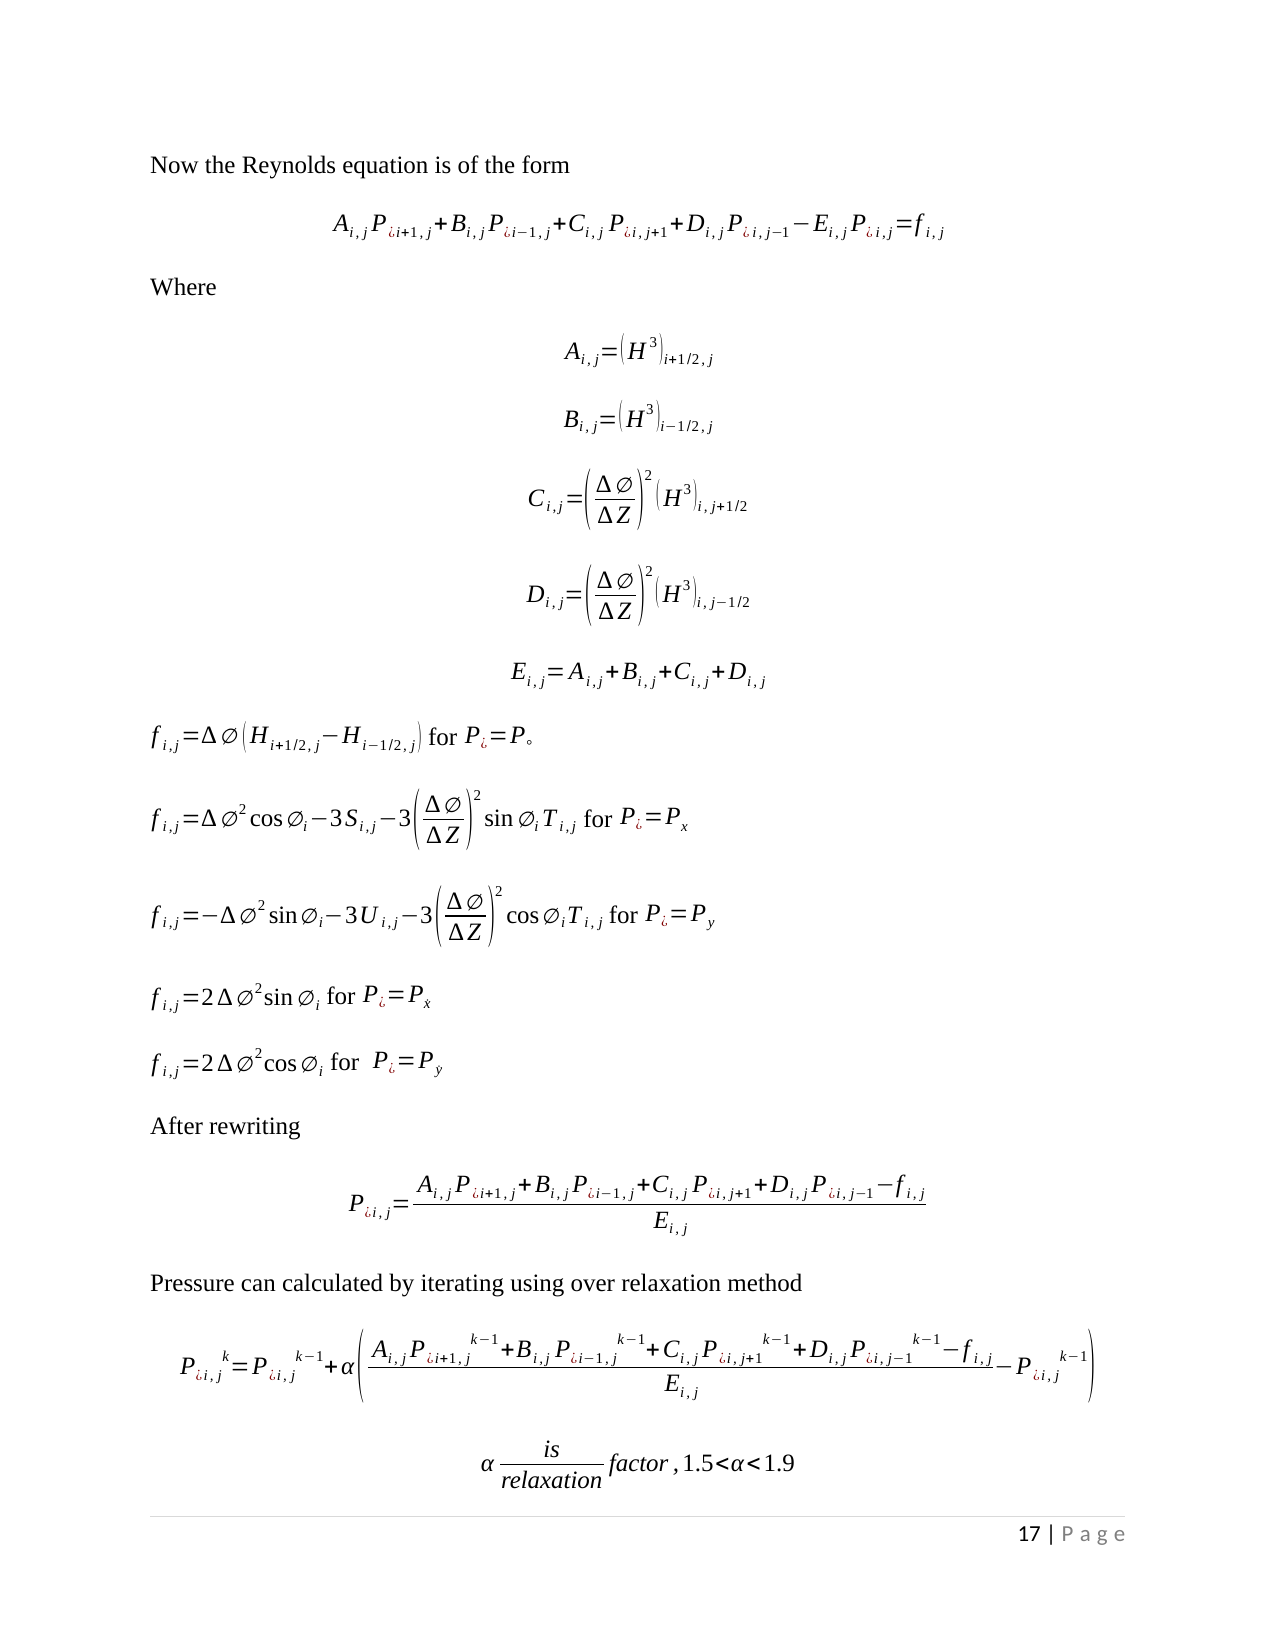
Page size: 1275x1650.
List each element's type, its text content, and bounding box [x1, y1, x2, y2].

text for [150, 979, 1125, 1014]
text Pressure can calculated by iterating using over relaxation method [150, 1268, 1125, 1296]
text for [150, 786, 1125, 851]
text for [150, 882, 1125, 948]
text for [150, 1045, 1125, 1080]
text Where [150, 272, 1125, 301]
text After rewriting [150, 1111, 1125, 1140]
text Now the Reynolds equation is of the form [150, 150, 1125, 179]
text for [150, 720, 1125, 755]
